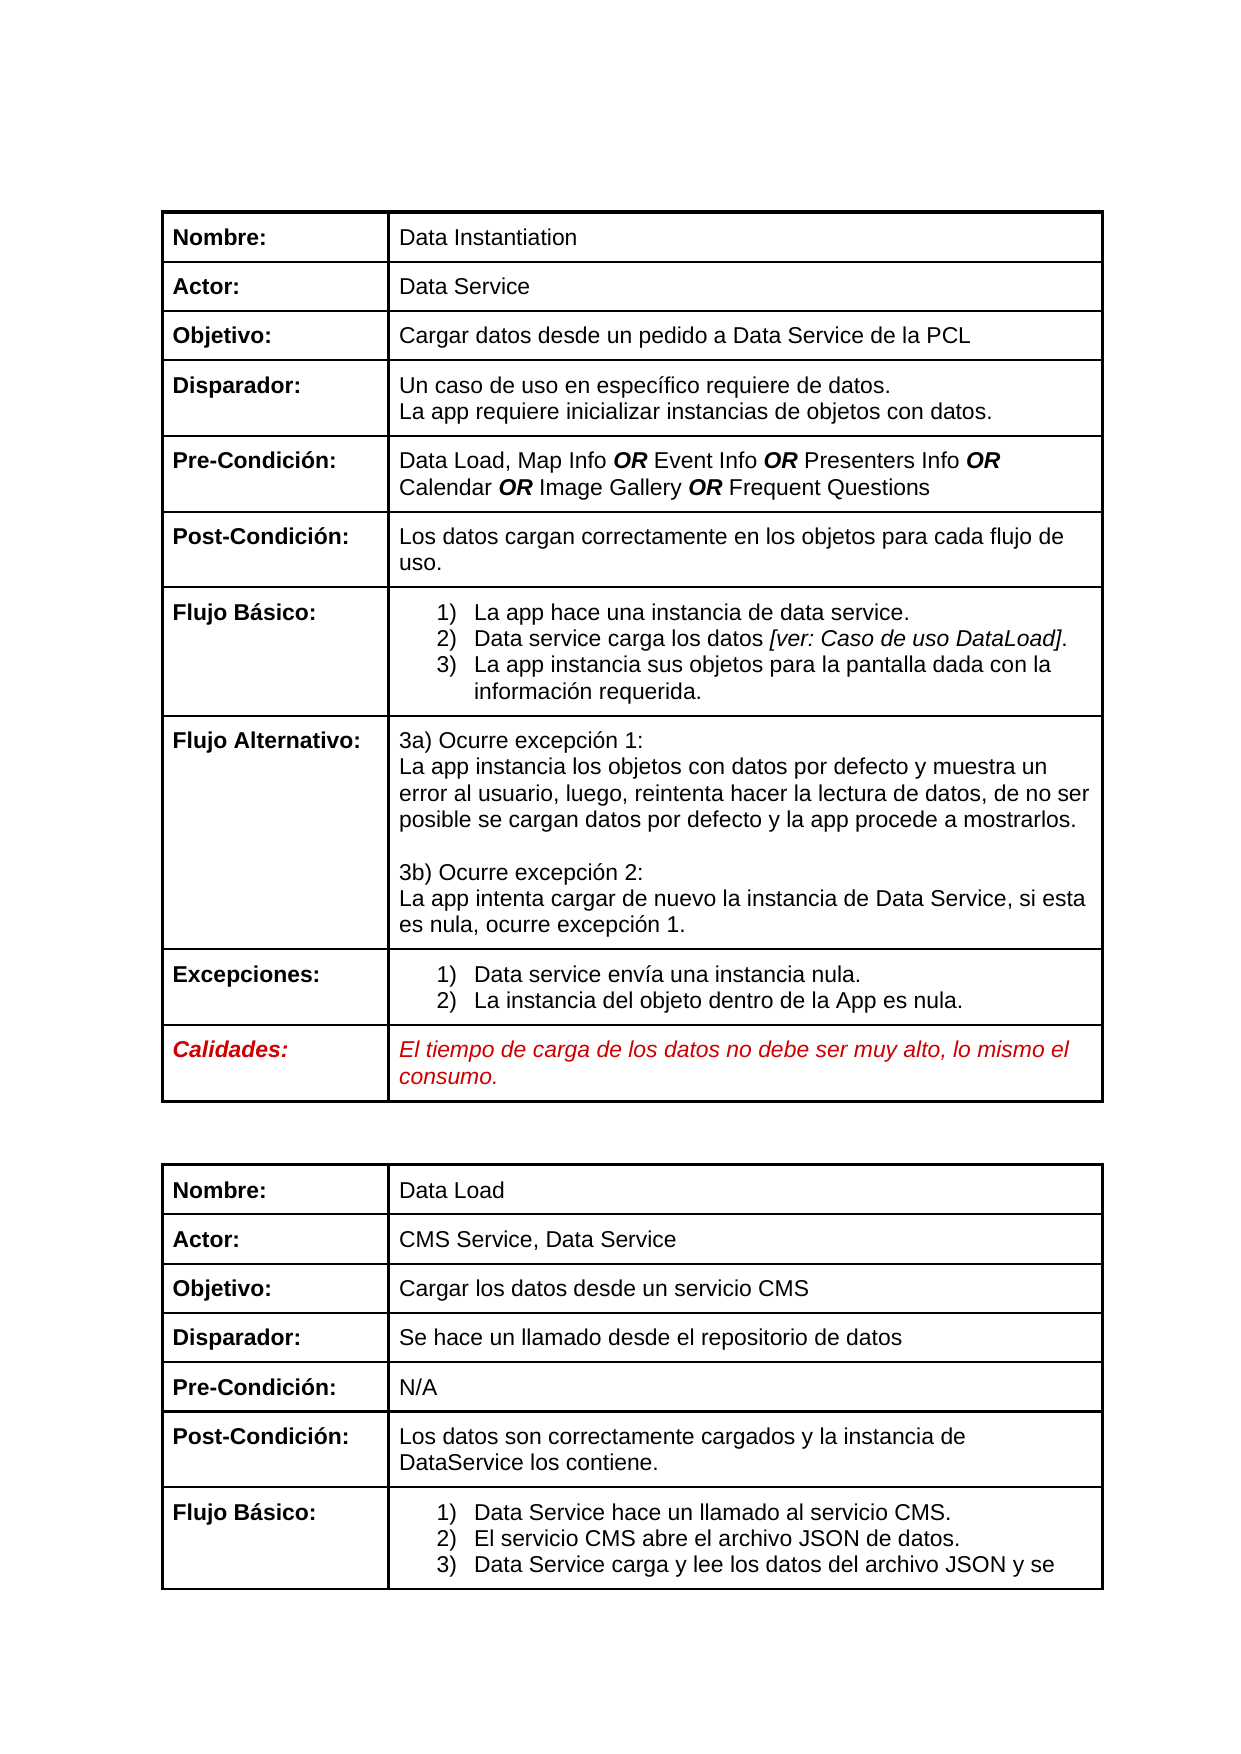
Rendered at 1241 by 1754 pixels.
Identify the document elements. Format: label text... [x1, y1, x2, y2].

table_header Data Instantiation [390, 214, 1101, 261]
table_cell Data service envía una instancia nula. La instancia del objeto dentro de la App es nula. [390, 950, 1101, 1024]
table_cell Pre-Condición: [164, 437, 387, 511]
table_cell Un caso de uso en específico requiere de datos. La app requiere inicializar instancias de objetos con datos. [390, 361, 1101, 435]
table_cell Disparador: [164, 361, 387, 435]
table_cell Cargar datos desde un pedido a Data Service de la PCL [390, 312, 1101, 359]
table_cell El tiempo de carga de los datos no debe ser muy alto, lo mismo el consumo. [390, 1026, 1101, 1099]
table_cell Post-Condición: [164, 513, 387, 586]
table_cell Actor: [164, 263, 387, 310]
table_cell Los datos cargan correctamente en los objetos para cada flujo de uso. [390, 513, 1101, 586]
table_cell Excepciones: [164, 950, 387, 1024]
table_cell Data Load, Map Info OR Event Info OR Presenters Info OR Calendar OR Image Gallery OR Frequent Questions [390, 437, 1101, 511]
table_cell Objetivo: [164, 312, 387, 359]
table_cell Flujo Básico: [164, 588, 387, 714]
table_cell Disparador: [164, 1314, 387, 1361]
table_cell Los datos son correctamente cargados y la instancia de DataService los contiene. [390, 1413, 1101, 1486]
table_cell Calidades: [164, 1026, 387, 1099]
table_header Nombre: [164, 1166, 387, 1213]
table_cell CMS Service, Data Service [390, 1215, 1101, 1263]
table_cell La app hace una instancia de data service. Data service carga los datos [ver: Caso de uso DataLoad]. La app instancia sus objetos para la pantalla dada con la información requerida. [390, 588, 1101, 714]
table_cell Pre-Condición: [164, 1363, 387, 1410]
table_cell Flujo Alternativo: [164, 717, 387, 948]
table_header Nombre: [164, 214, 387, 261]
table_cell Objetivo: [164, 1265, 387, 1312]
table_cell N/A [390, 1363, 1101, 1410]
table_cell 3a) Ocurre excepción 1: La app instancia los objetos con datos por defecto y muestra un error al usuario, luego, reintenta hacer la lectura de datos, de no ser posible se cargan datos por defecto y la app procede a mostrarlos. 3b) Ocurre excepción 2: La app intenta cargar de nuevo la instancia de Data Service, si esta es nula, ocurre excepción 1. [390, 717, 1101, 948]
table_header Data Load [390, 1166, 1101, 1213]
table_cell Se hace un llamado desde el repositorio de datos [390, 1314, 1101, 1361]
table_cell Post-Condición: [164, 1413, 387, 1486]
table_cell Cargar los datos desde un servicio CMS [390, 1265, 1101, 1312]
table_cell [390, 1488, 1101, 1588]
table_cell Flujo Básico: [164, 1488, 387, 1588]
table_cell Actor: [164, 1215, 387, 1263]
table_cell Data Service [390, 263, 1101, 310]
